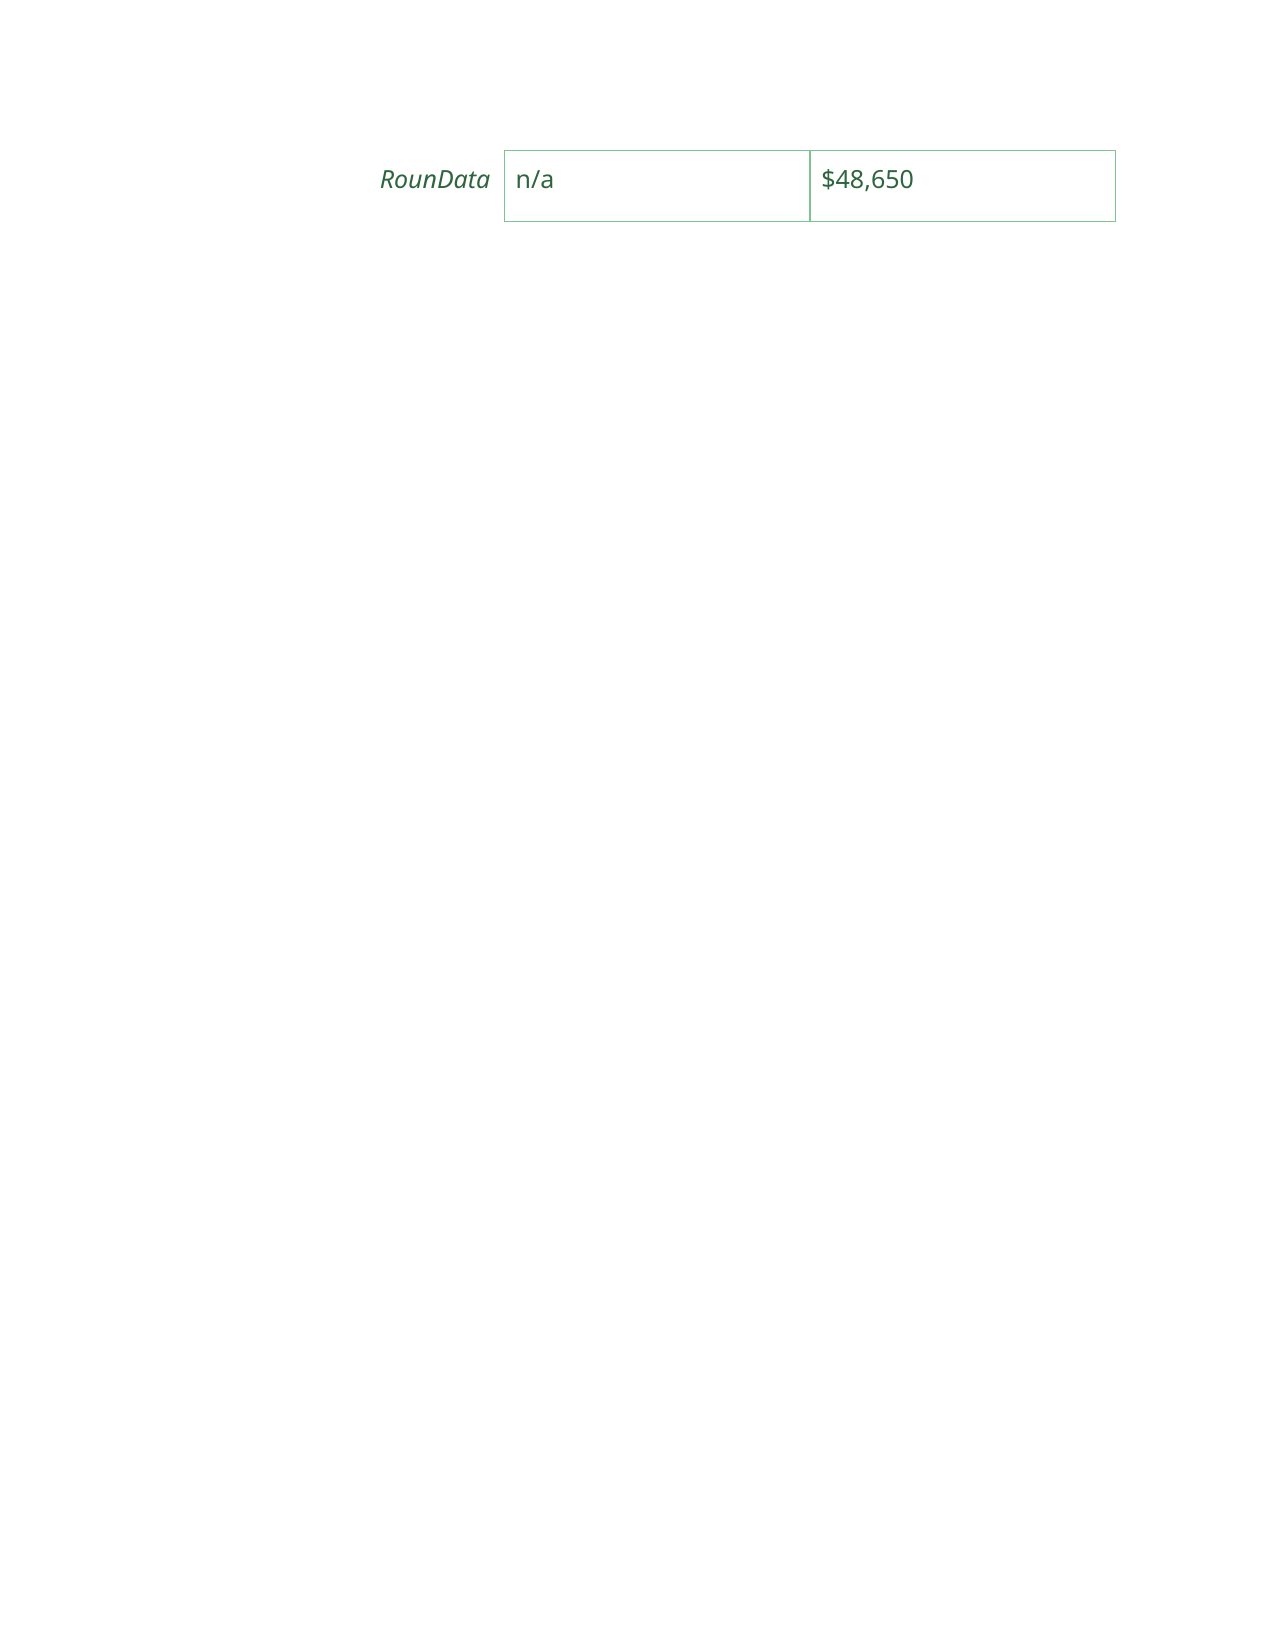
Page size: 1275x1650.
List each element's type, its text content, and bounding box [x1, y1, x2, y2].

table_cell $48,650 [811, 151, 1115, 221]
table_cell RounData [151, 150, 504, 221]
table_cell n/a [505, 151, 809, 221]
